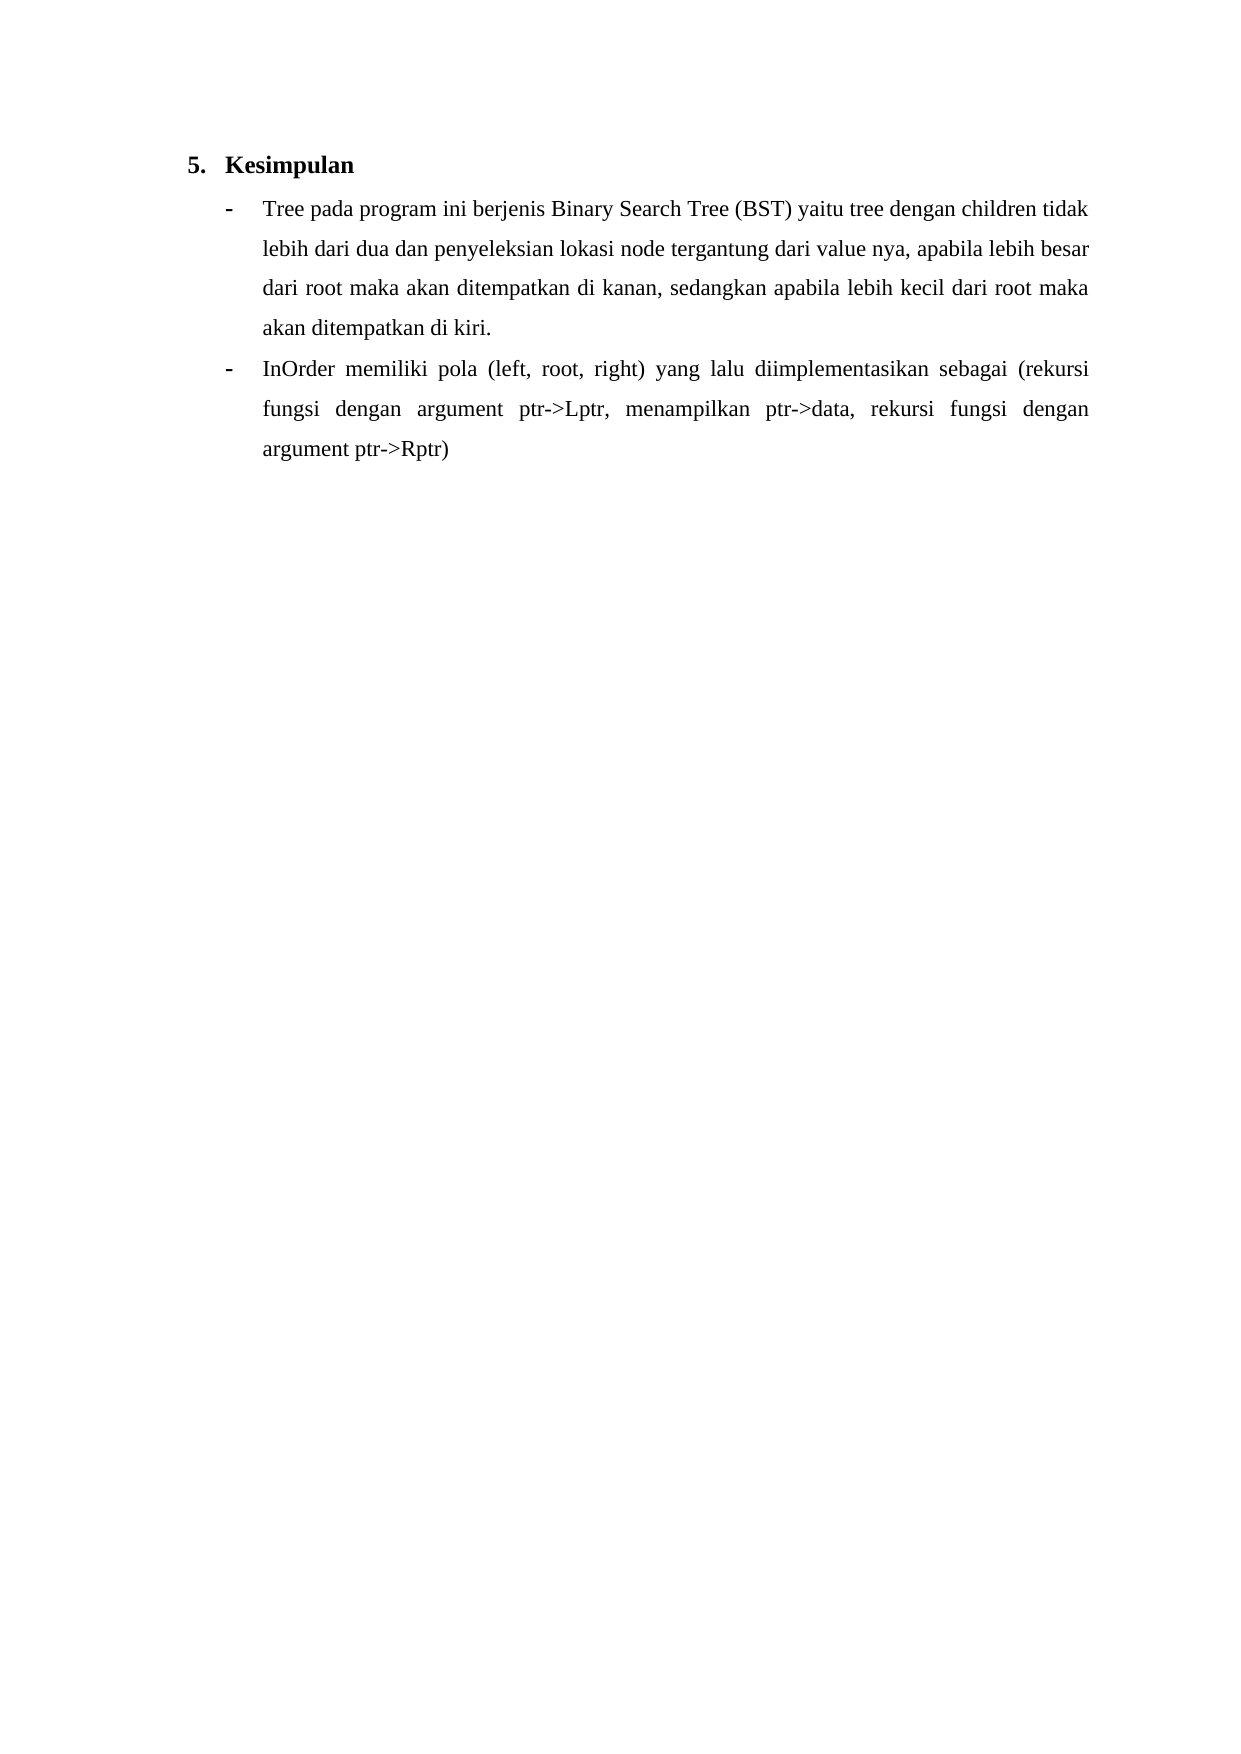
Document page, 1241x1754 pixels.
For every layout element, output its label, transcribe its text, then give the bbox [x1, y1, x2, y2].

list Kesimpulan [187, 150, 1090, 179]
list Tree pada program ini berjenis Binary Search Tree (BST) yaitu tree dengan children tidak lebih dari dua dan penyeleksian lokasi node tergantung dari value nya, apabila lebih besar dari root maka akan ditempatkan di kanan, sedangkan apabila lebih kecil dari root maka akan ditempatkan di kiri. [225, 193, 1090, 340]
list InOrder memiliki pola (left, root, right) yang lalu diimplementasikan sebagai (rekursi fungsi dengan argument ptr->Lptr, menampilkan ptr->data, rekursi fungsi dengan argument ptr->Rptr) [225, 353, 1090, 461]
